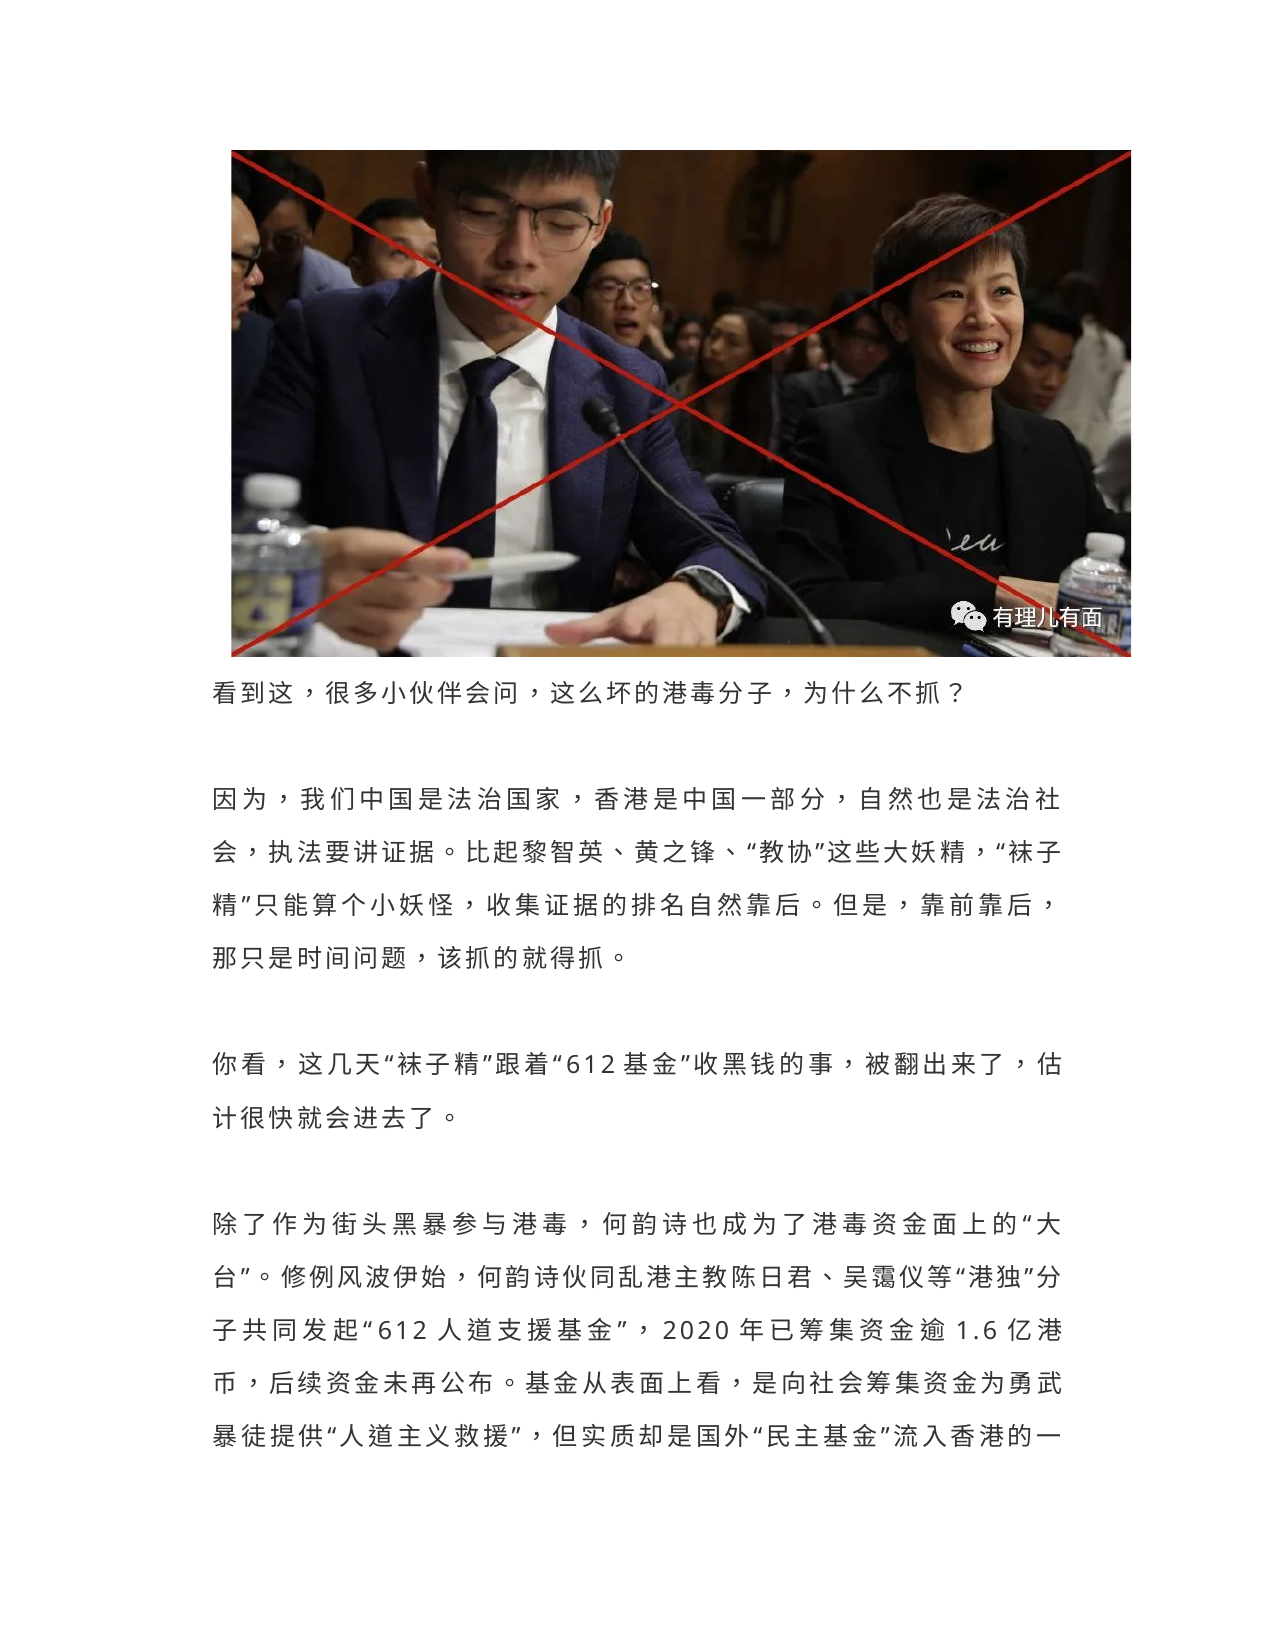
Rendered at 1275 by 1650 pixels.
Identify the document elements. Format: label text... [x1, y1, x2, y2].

text 因为，我们中国是法治国家，香港是中国一部分，自然也是法治社会，执法要讲证据。比起黎智英、黄之锋、“教协”这些大妖精，“袜子精”只能算个小妖怪，收集证据的排名自然靠后。但是，靠前靠后，那只是时间问题，该抓的就得抓。 [212, 762, 1062, 975]
text 看到这，很多小伙伴会问，这么坏的港毒分子，为什么不抓？ [212, 656, 1062, 709]
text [212, 1187, 1062, 1453]
text 你看，这几天“袜子精”跟着“612基金”收黑钱的事，被翻出来了，估计很快就会进去了。 [212, 1028, 1062, 1134]
picture [231, 150, 1132, 657]
